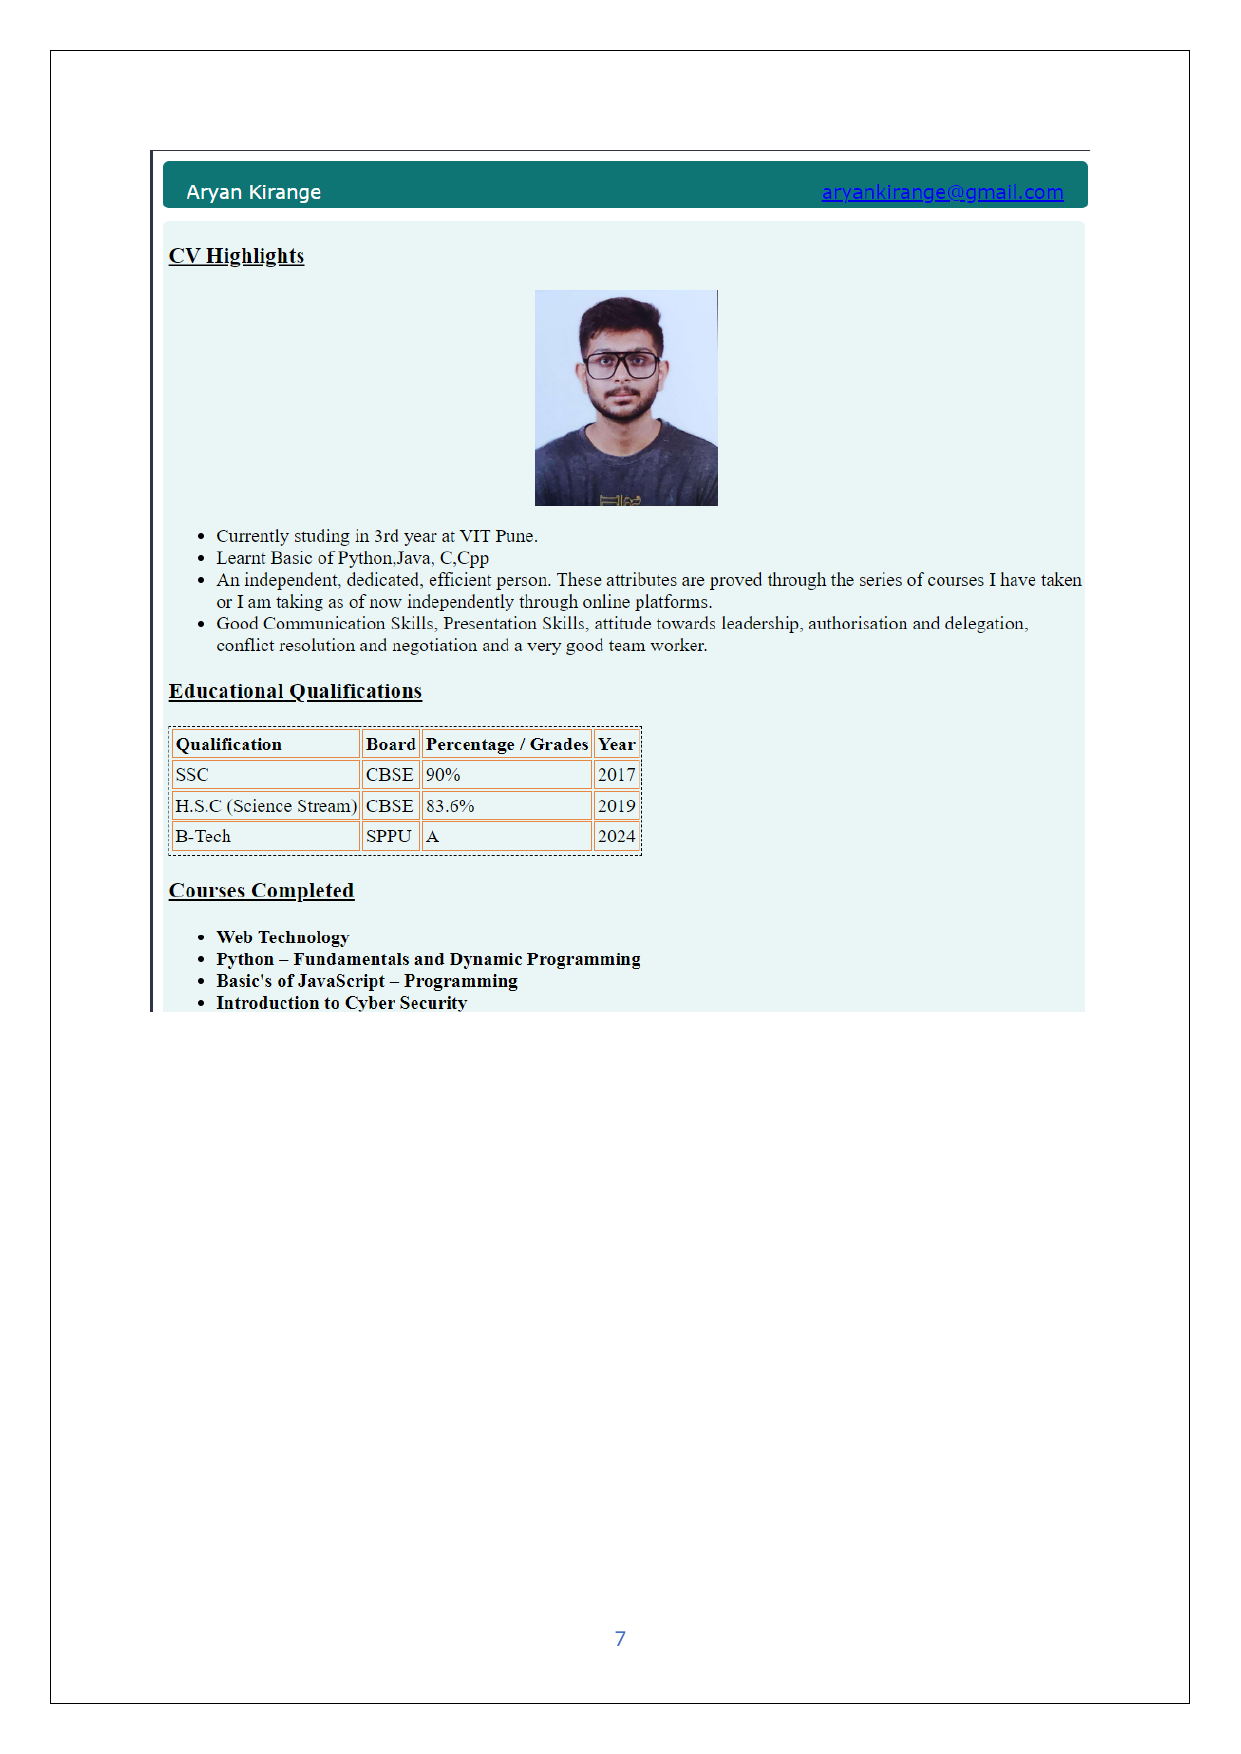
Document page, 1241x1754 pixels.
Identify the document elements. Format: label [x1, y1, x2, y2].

picture [150, 150, 1091, 1012]
